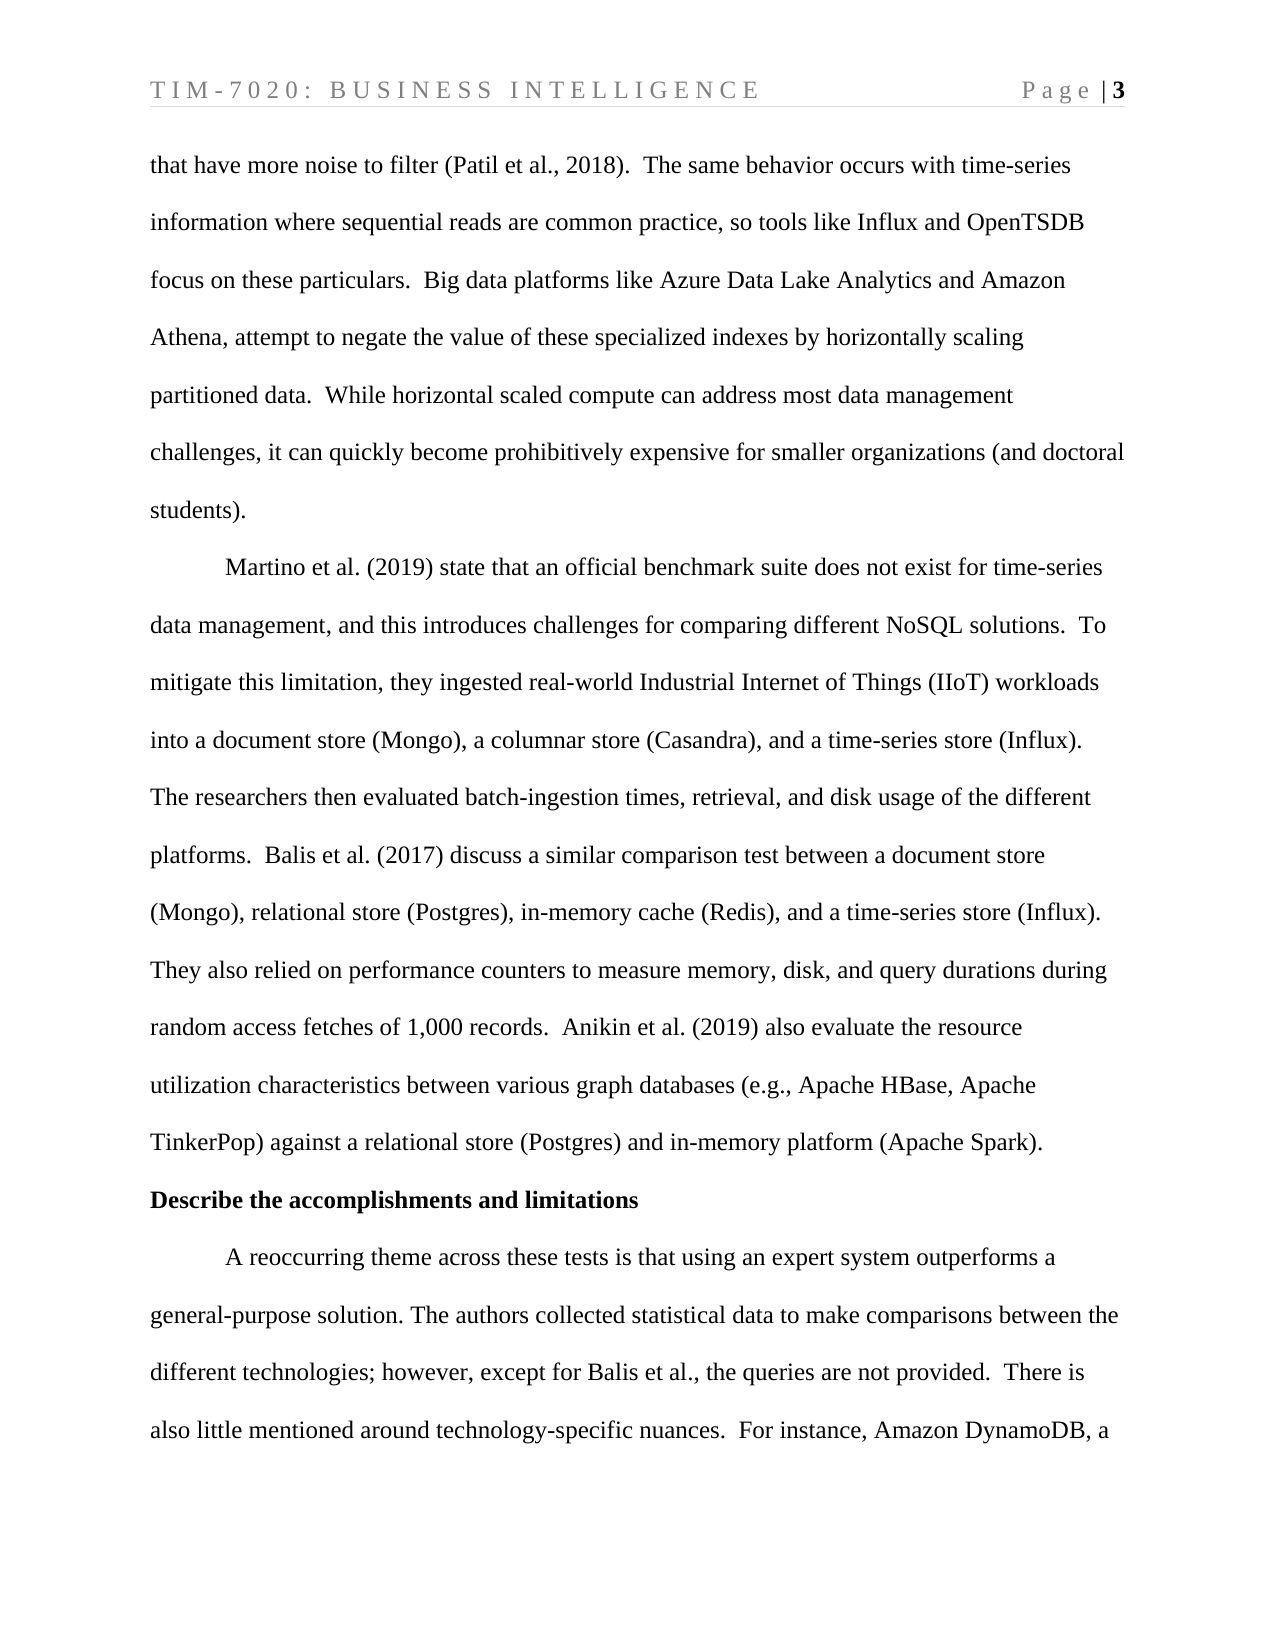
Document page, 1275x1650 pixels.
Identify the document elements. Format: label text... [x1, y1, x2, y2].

subtitle Describe the accomplishments and limitations [150, 1185, 1125, 1214]
text Martino et al. (2019) state that an official benchmark suite does not exist for time-series data management, and this introduces challenges for comparing different NoSQL solutions. To mitigate this limitation, they ingested real-world Industrial Internet of Things (IIoT) workloads into a document store (Mongo), a columnar store (Casandra), and a time-series store (Influx). The researchers then evaluated batch-ingestion times, retrieval, and disk usage of the different platforms. Balis et al. (2017) discuss a similar comparison test between a document store (Mongo), relational store (Postgres), in-memory cache (Redis), and a time-series store (Influx). They also relied on performance counters to measure memory, disk, and query durations during random access fetches of 1,000 records. Anikin et al. (2019) also evaluate the resource utilization characteristics between various graph databases (e.g., Apache HBase, Apache TinkerPop) against a relational store (Postgres) and in-memory platform (Apache Spark). [150, 552, 1125, 1156]
